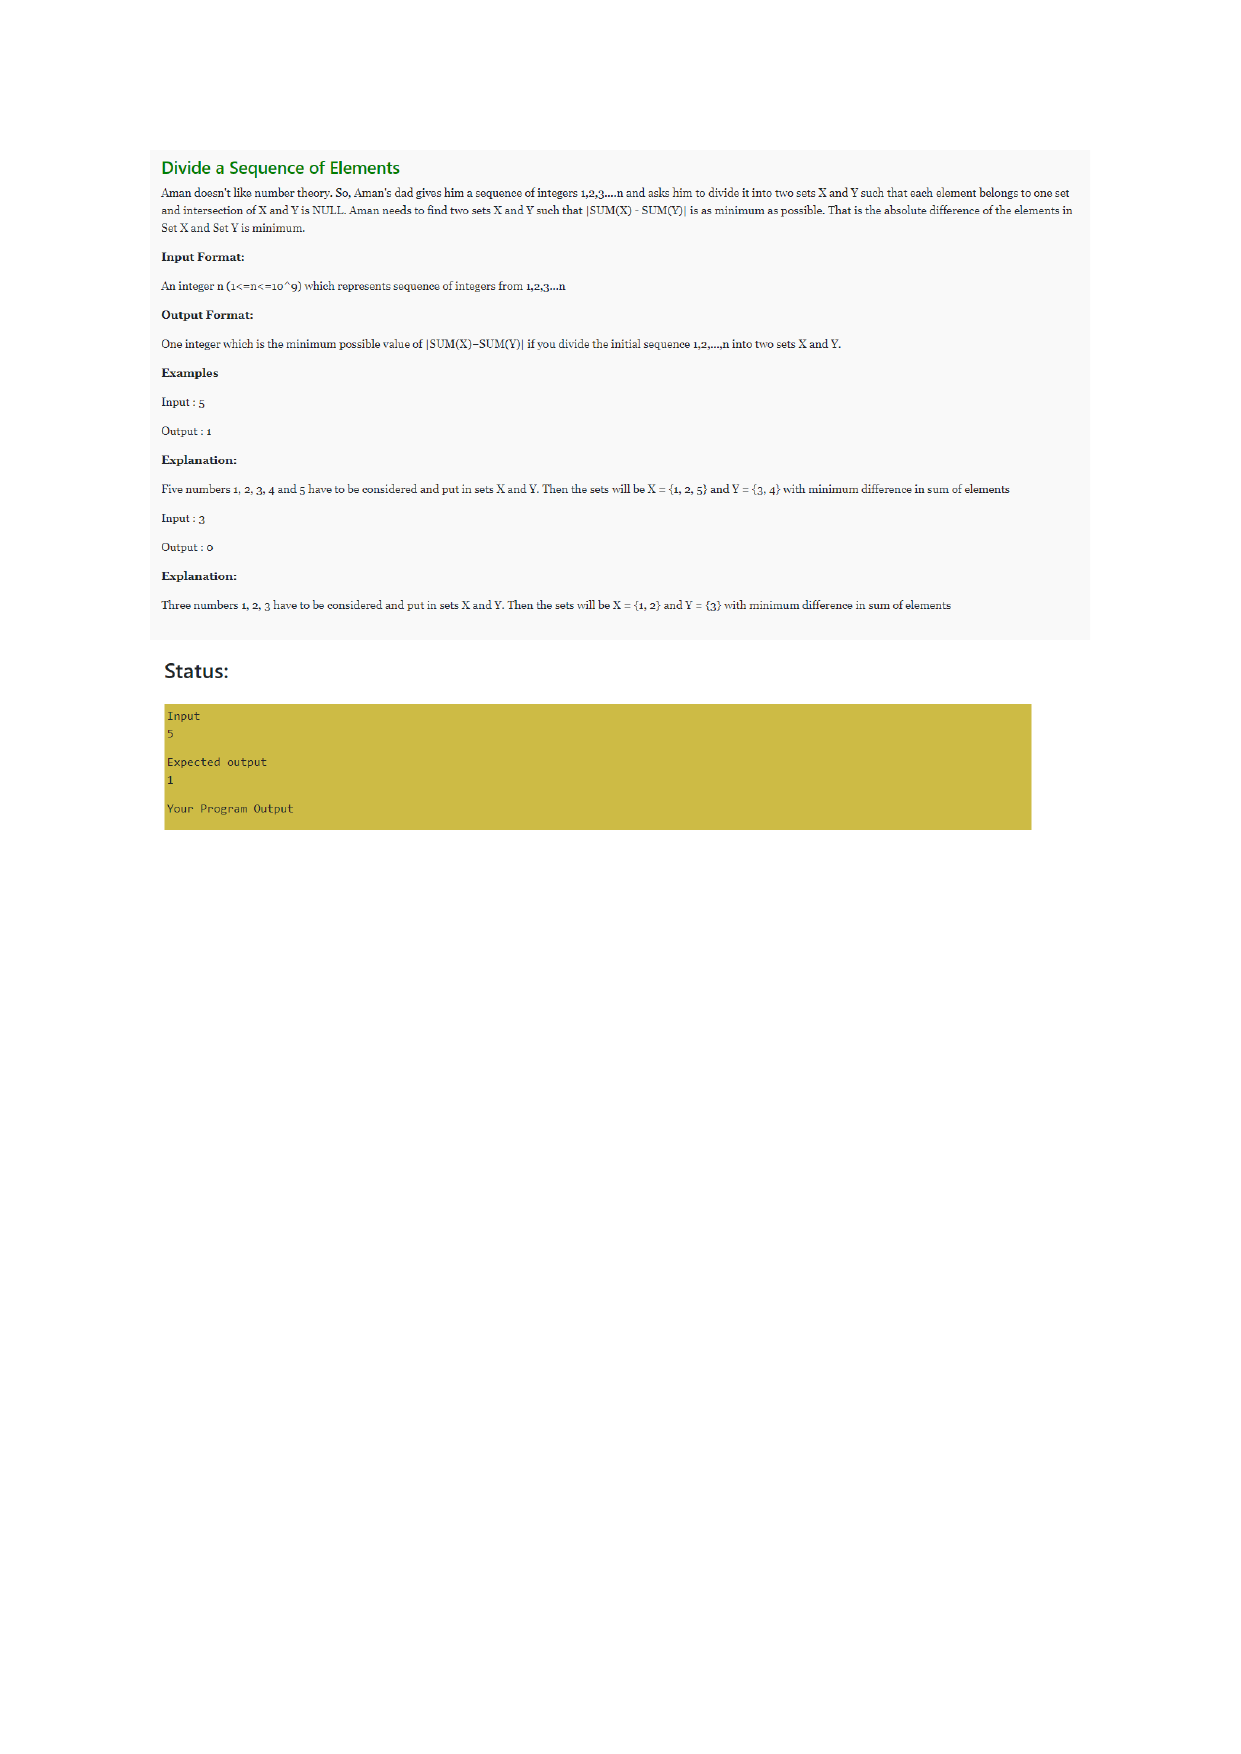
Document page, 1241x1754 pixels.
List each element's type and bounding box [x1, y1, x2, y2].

picture [150, 150, 1091, 640]
picture [150, 658, 1091, 837]
